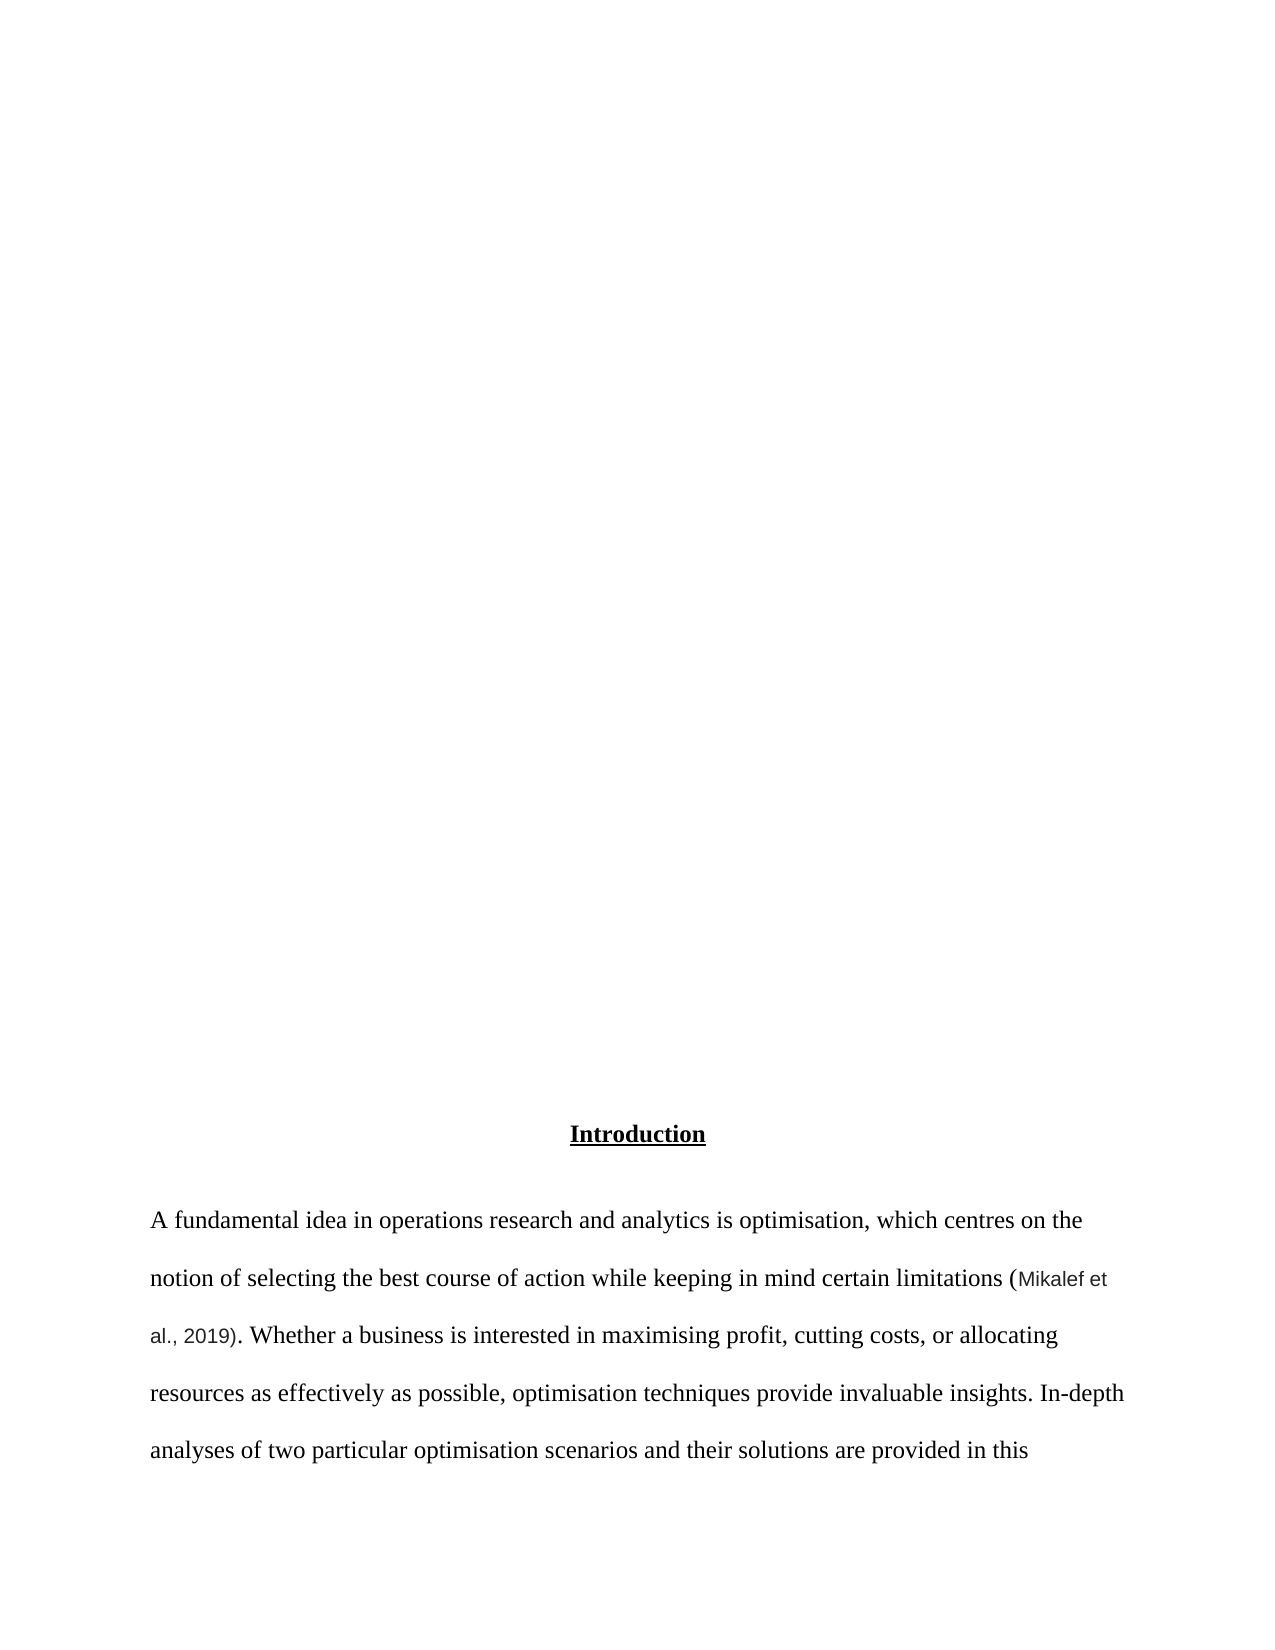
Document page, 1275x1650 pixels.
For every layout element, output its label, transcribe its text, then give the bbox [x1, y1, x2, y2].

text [150, 1205, 1125, 1464]
subtitle Introduction [150, 1119, 1125, 1148]
